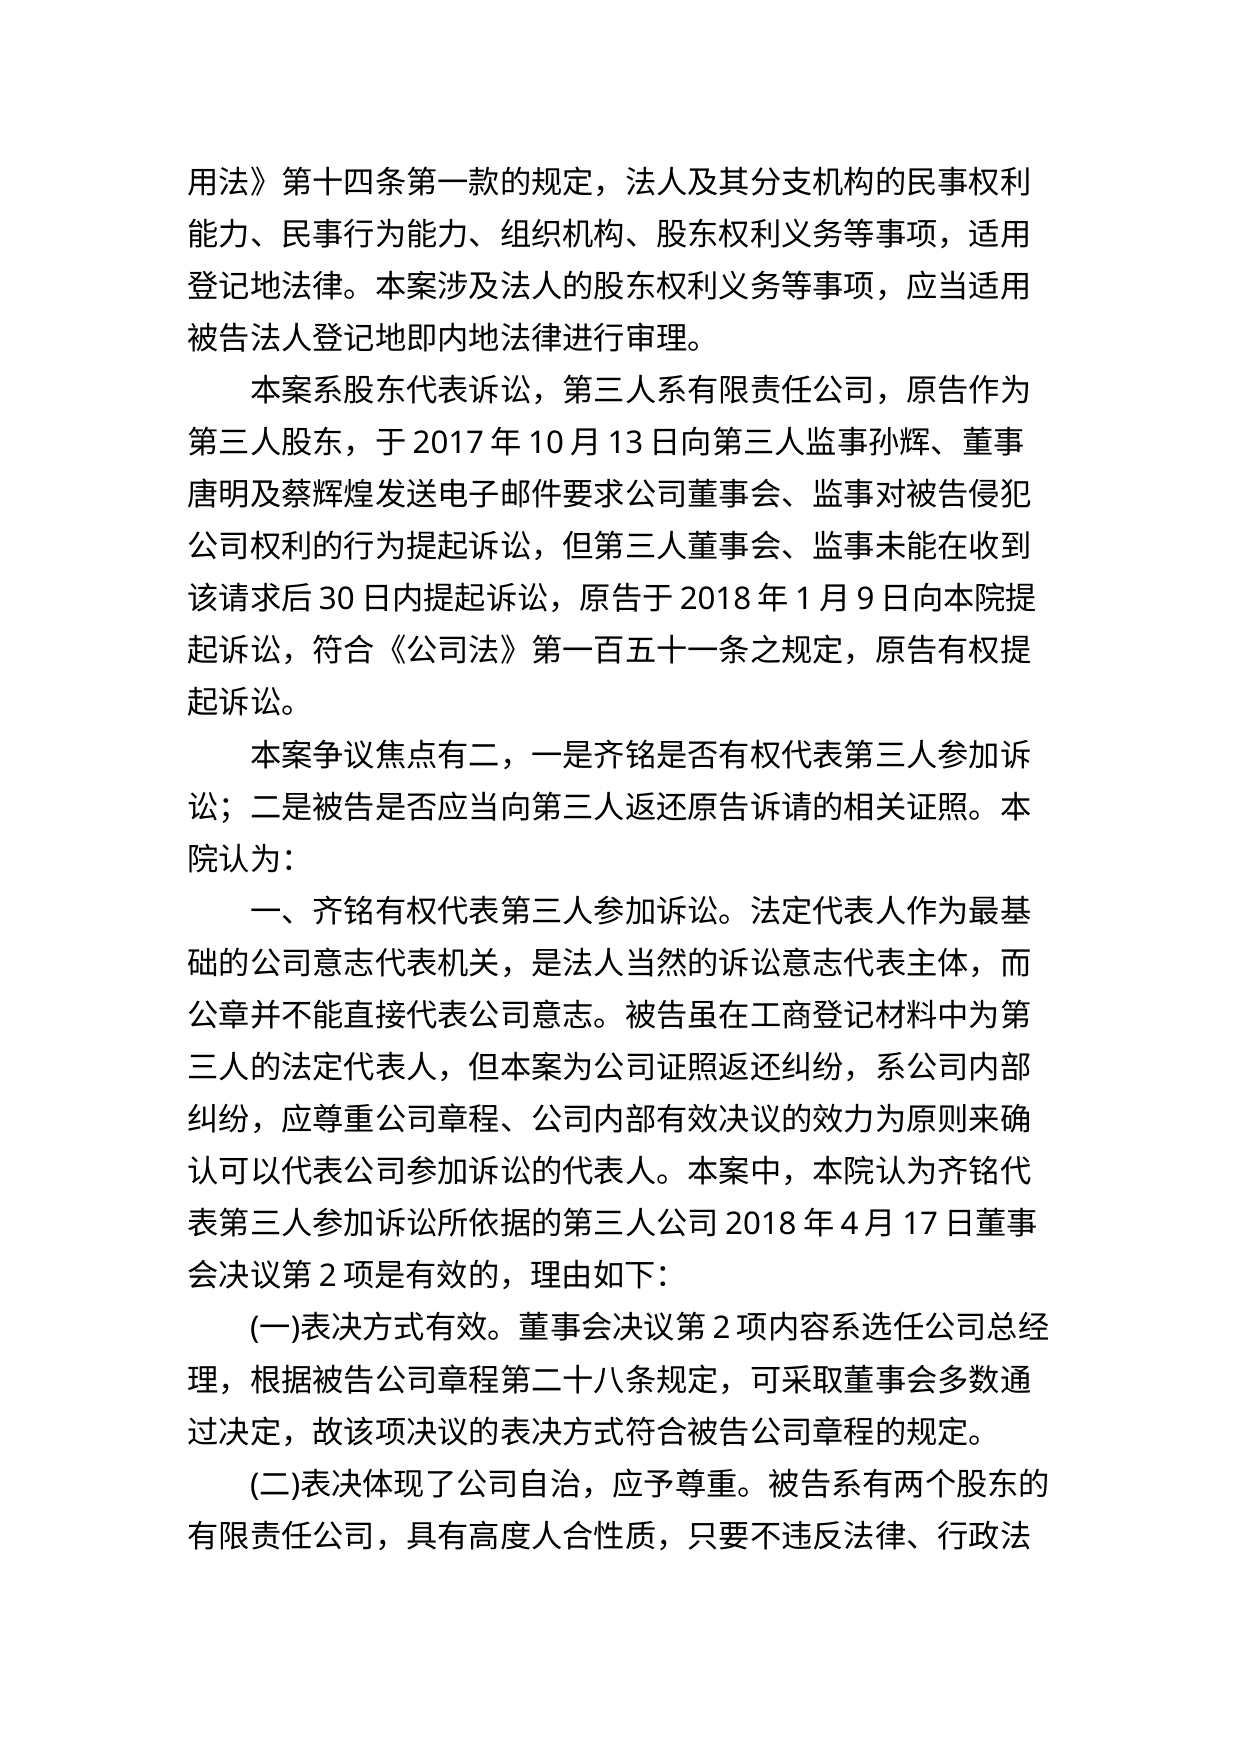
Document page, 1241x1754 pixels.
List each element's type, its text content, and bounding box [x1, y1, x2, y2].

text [187, 1452, 1053, 1556]
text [187, 150, 1053, 358]
text (一)表决方式有效。董事会决议第2项内容系选任公司总经理，根据被告公司章程第二十八条规定，可采取董事会多数通过决定，故该项决议的表决方式符合被告公司章程的规定。 [187, 1296, 1053, 1452]
text 本案争议焦点有二，一是齐铭是否有权代表第三人参加诉讼；二是被告是否应当向第三人返还原告诉请的相关证照。本院认为： [187, 723, 1053, 879]
text 本案系股东代表诉讼，第三人系有限责任公司，原告作为第三人股东，于2017年10月13日向第三人监事孙辉、董事唐明及蔡辉煌发送电子邮件要求公司董事会、监事对被告侵犯公司权利的行为提起诉讼，但第三人董事会、监事未能在收到该请求后30日内提起诉讼，原告于2018年1月9日向本院提起诉讼，符合《公司法》第一百五十一条之规定，原告有权提起诉讼。 [187, 358, 1053, 723]
text 一、齐铭有权代表第三人参加诉讼。法定代表人作为最基础的公司意志代表机关，是法人当然的诉讼意志代表主体，而公章并不能直接代表公司意志。被告虽在工商登记材料中为第三人的法定代表人，但本案为公司证照返还纠纷，系公司内部纠纷，应尊重公司章程、公司内部有效决议的效力为原则来确认可以代表公司参加诉讼的代表人。本案中，本院认为齐铭代表第三人参加诉讼所依据的第三人公司2018年4月17日董事会决议第2项是有效的，理由如下： [187, 879, 1053, 1296]
